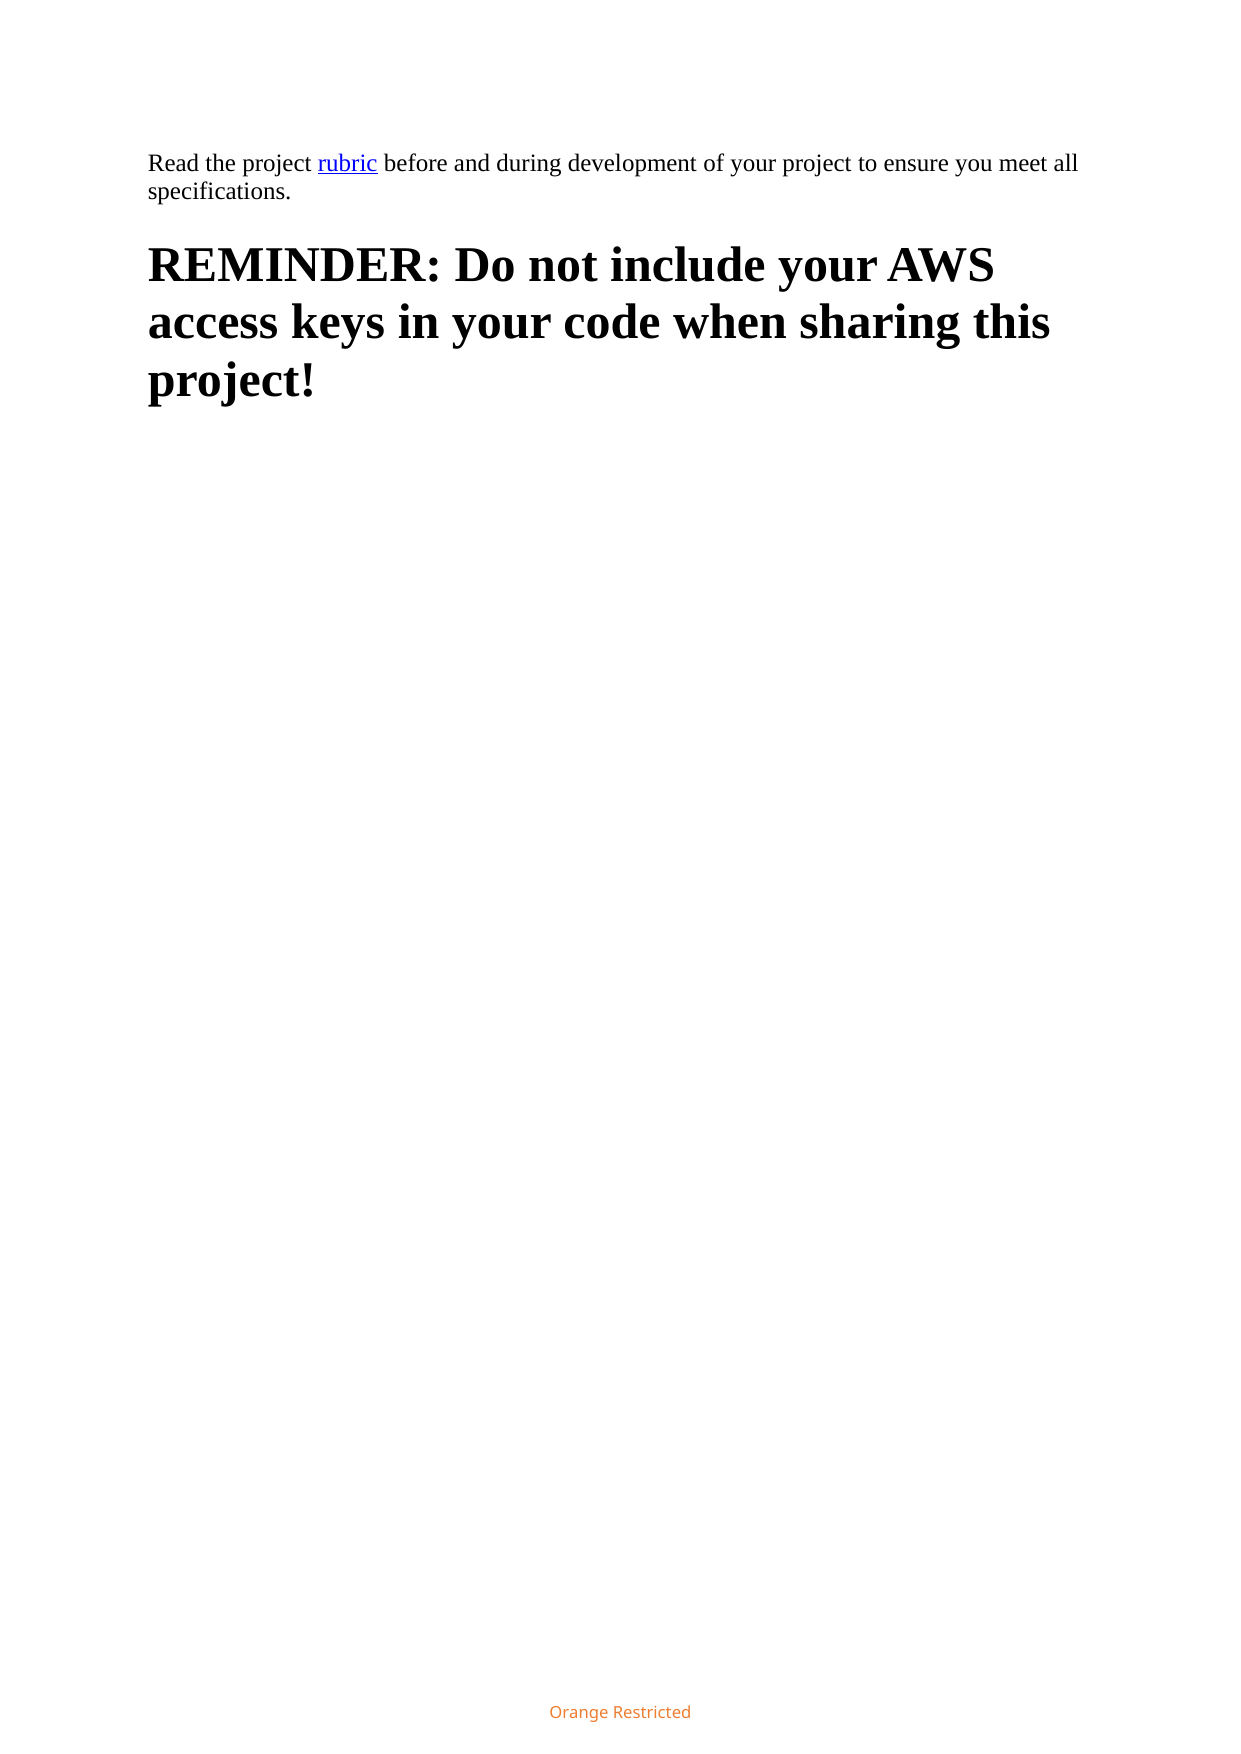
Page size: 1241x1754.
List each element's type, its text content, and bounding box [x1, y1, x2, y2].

text REMINDER: Do not include your AWS access keys in your code when sharing this project! [148, 234, 1093, 407]
text Read the project rubric before and during development of your project to ensure you meet all specifications. [148, 148, 1093, 205]
